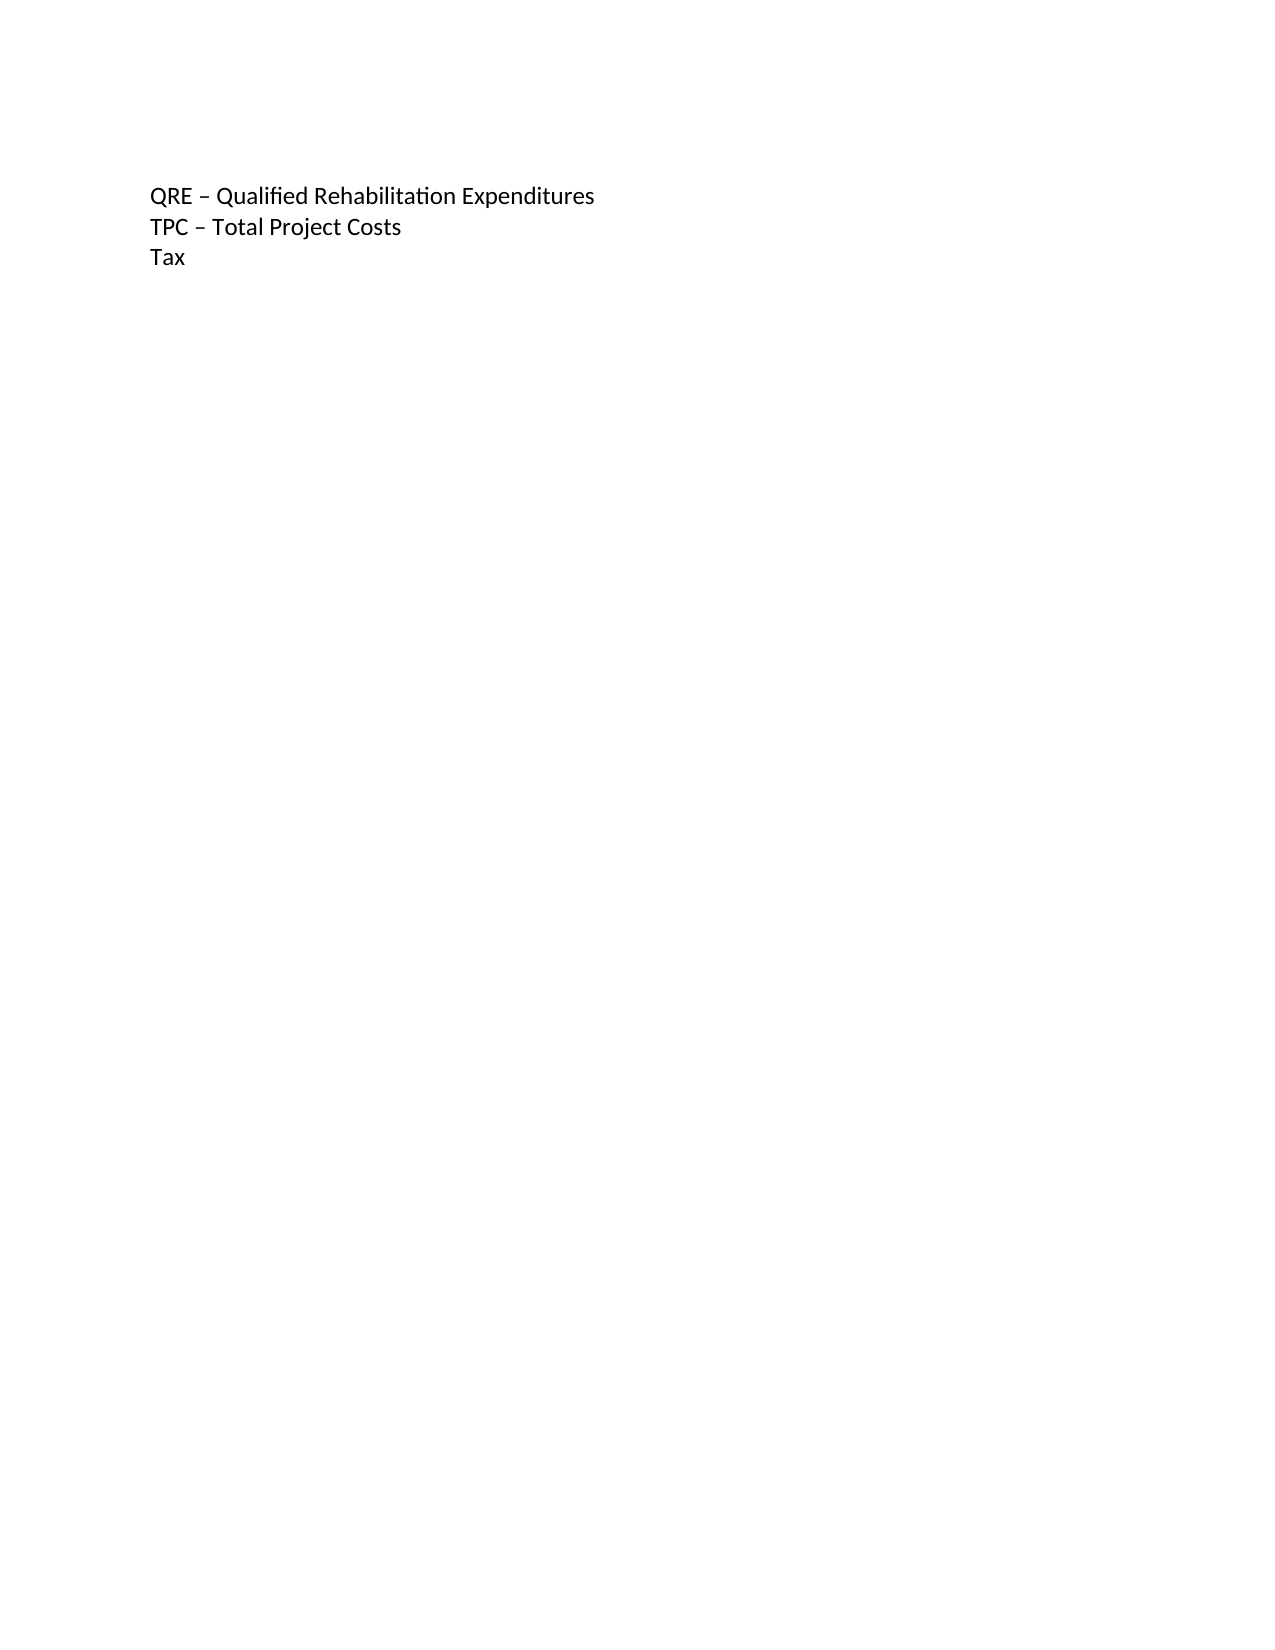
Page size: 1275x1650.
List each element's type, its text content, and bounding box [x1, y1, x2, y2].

text QRE – Qualified Rehabilitation Expenditures [150, 181, 1125, 211]
text TPC – Total Project Costs [150, 211, 1125, 242]
text Tax [150, 242, 1125, 272]
